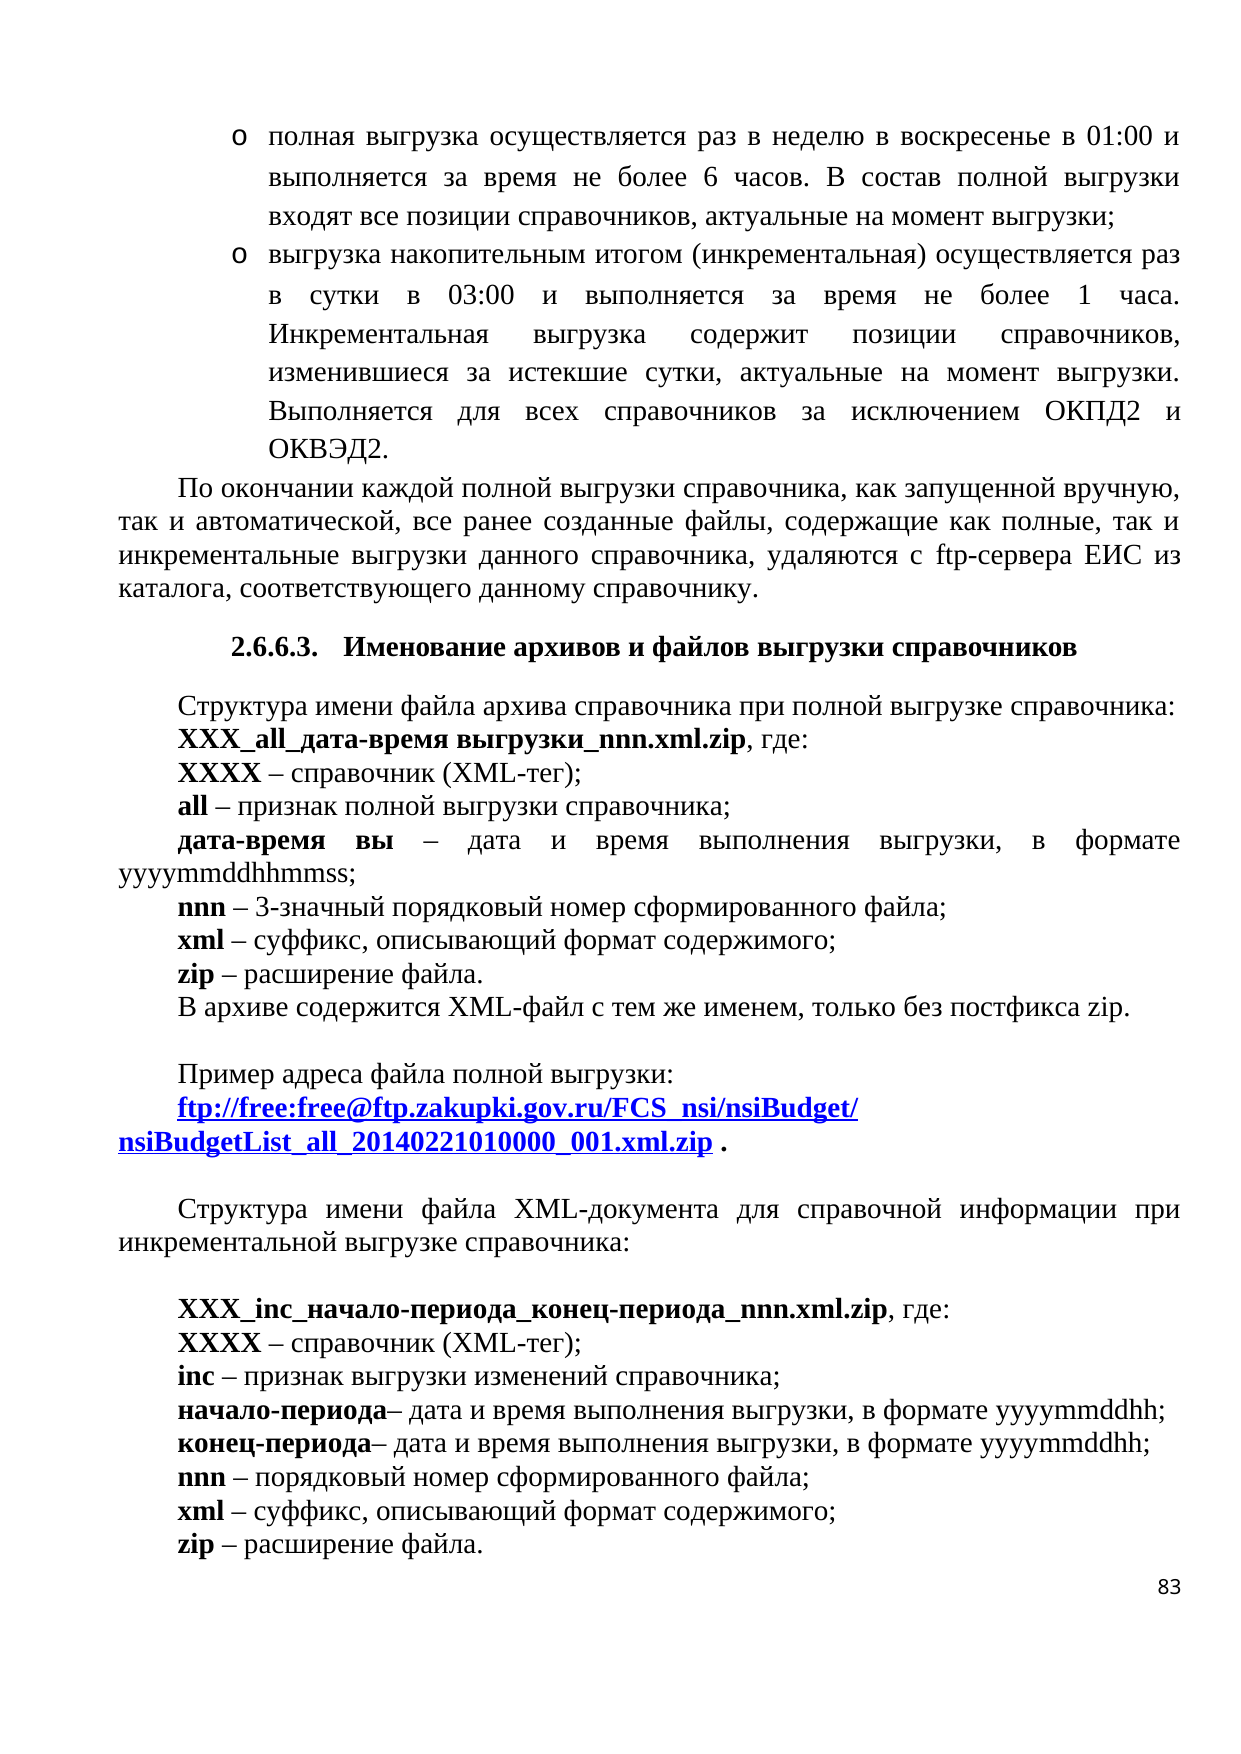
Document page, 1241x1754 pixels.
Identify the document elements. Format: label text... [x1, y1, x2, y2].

subtitle Именование архивов и файлов выгрузки справочников [231, 629, 1181, 663]
text XXXX – справочник (XML-тег); [118, 755, 1181, 788]
list полная выгрузка осуществляется раз в неделю в воскресенье в 01:00 и выполняется за время не более 6 часов. В состав полной выгрузки входят все позиции справочников, актуальные на момент выгрузки; [231, 118, 1181, 231]
text zip – расширение файла. [118, 1526, 1181, 1560]
text XXX_all_дата-время выгрузки_nnn.xml.zip, где: [118, 721, 1181, 755]
text Пример адреса файла полной выгрузки: [118, 1057, 1181, 1090]
text nnn – 3-значный порядковый номер сформированного файла; [118, 889, 1181, 922]
text конец-периода– дата и время выполнения выгрузки, в формате yyyymmddhh; [118, 1426, 1181, 1459]
text zip – расширение файла. [118, 956, 1181, 989]
text all – признак полной выгрузки справочника; [118, 788, 1181, 822]
text По окончании каждой полной выгрузки справочника, как запущенной вручную, так и автоматической, все ранее созданные файлы, содержащие как полные, так и инкрементальные выгрузки данного справочника, удаляются с ftp-сервера ЕИС из каталога, соответствующего данному справочнику. [118, 470, 1181, 604]
text начало-периода– дата и время выполнения выгрузки, в формате yyyymmddhh; [118, 1392, 1181, 1426]
text xml – суффикс, описывающий формат содержимого; [118, 922, 1181, 956]
text дата-время вы – дата и время выполнения выгрузки, в формате yyyymmddhhmmss; [118, 822, 1181, 889]
list выгрузка накопительным итогом (инкрементальная) осуществляется раз в сутки в 03:00 и выполняется за время не более 1 часа. Инкрементальная выгрузка содержит позиции справочников, изменившиеся за истекшие сутки, актуальные на момент выгрузки. Выполняется для всех справочников за исключением ОКПД2 и ОКВЭД2. [231, 236, 1181, 465]
text В архиве содержится XML-файл с тем же именем, только без постфикса zip. [118, 989, 1181, 1023]
text nnn – порядковый номер сформированного файла; [118, 1459, 1181, 1493]
text xml – суффикс, описывающий формат содержимого; [118, 1493, 1181, 1526]
text XXXX – справочник (XML-тег); [118, 1325, 1181, 1358]
text inc – признак выгрузки изменений справочника; [118, 1358, 1181, 1392]
text Структура имени файла архива справочника при полной выгрузке справочника: [118, 688, 1181, 721]
text Структура имени файла XML-документа для справочной информации при инкрементальной выгрузке справочника: [118, 1191, 1181, 1258]
text ftp://free:free@ftp.zakupki.gov.ru/FCS_nsi/nsiBudget/nsiBudgetList_all_20140221010000_001.xml.zip . [118, 1090, 1181, 1157]
text XXX_inc_начало-периода_конец-периода_nnn.xml.zip, где: [118, 1291, 1181, 1325]
